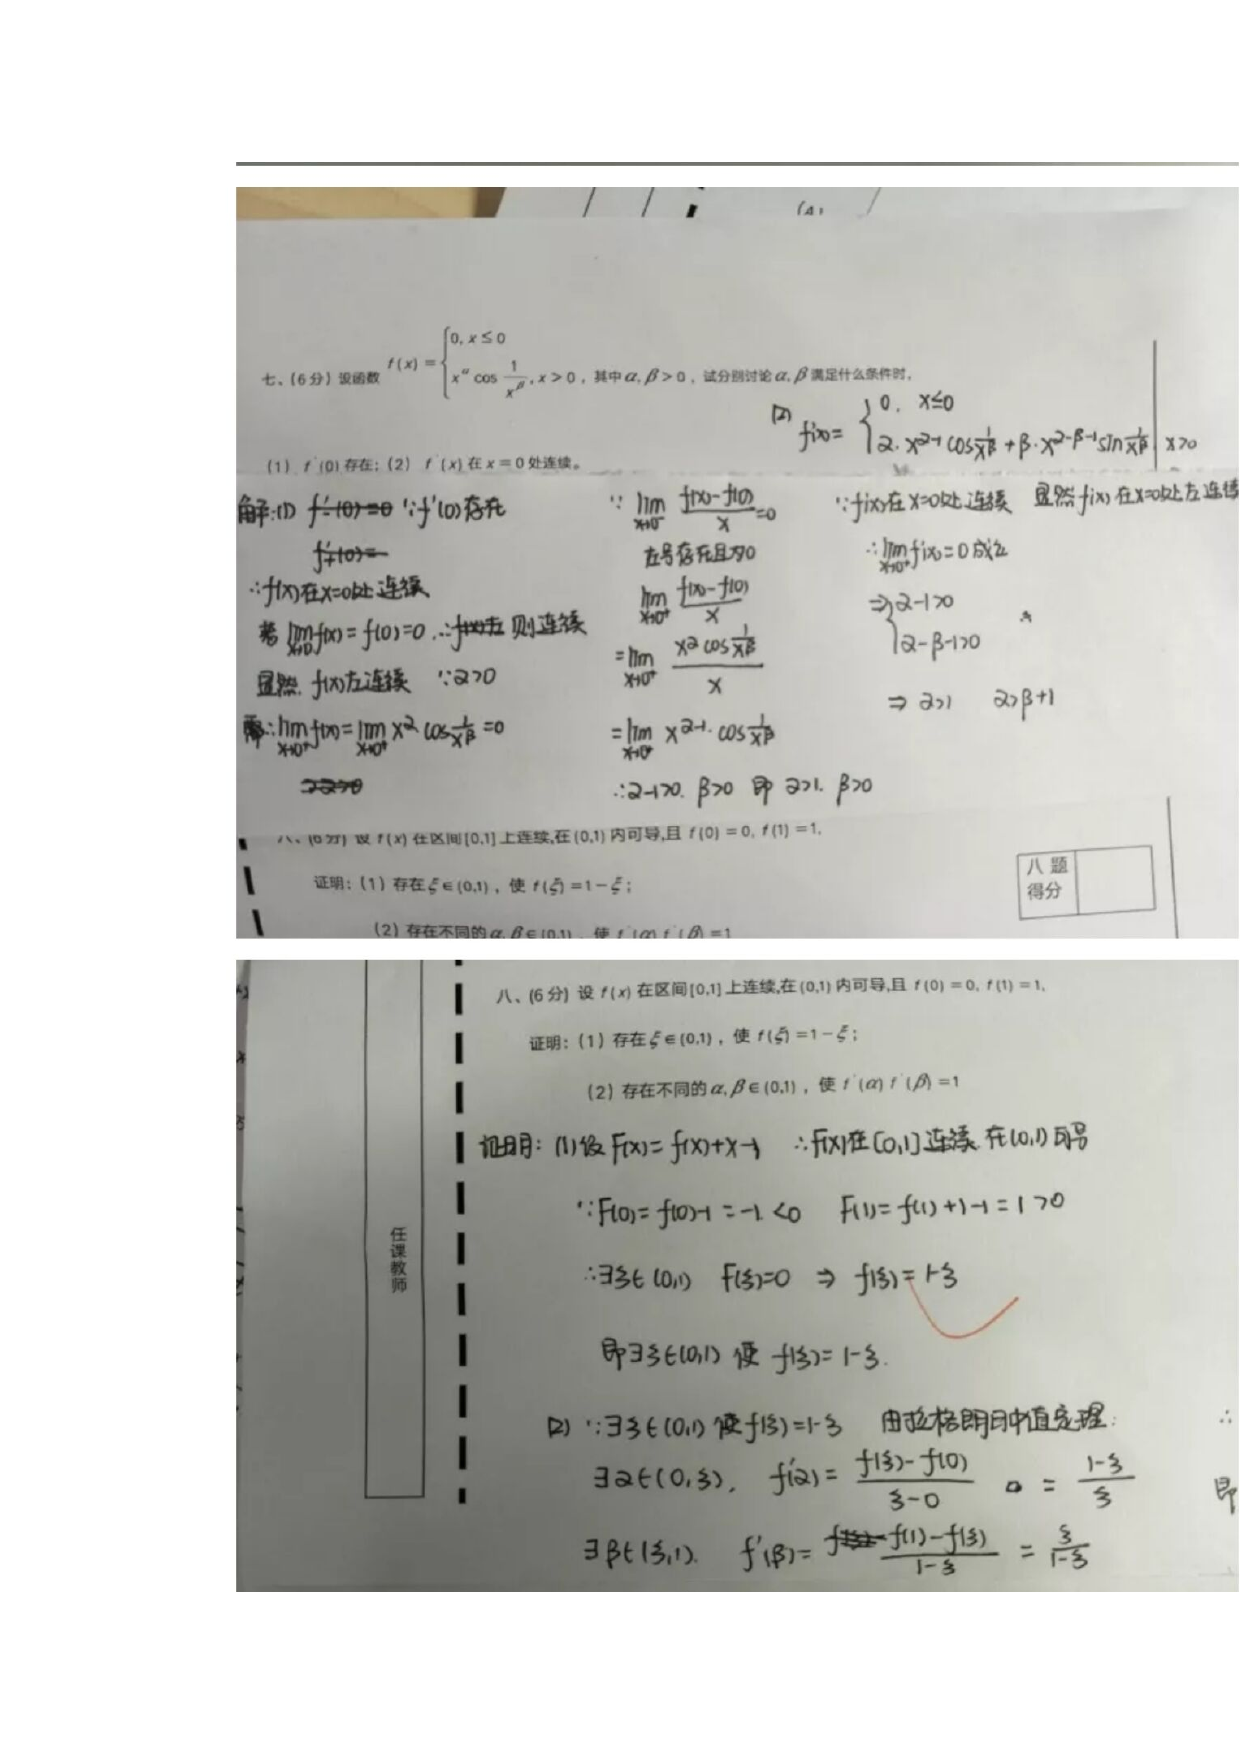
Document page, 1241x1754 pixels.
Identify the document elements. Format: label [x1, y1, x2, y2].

picture [187, 162, 1241, 1592]
